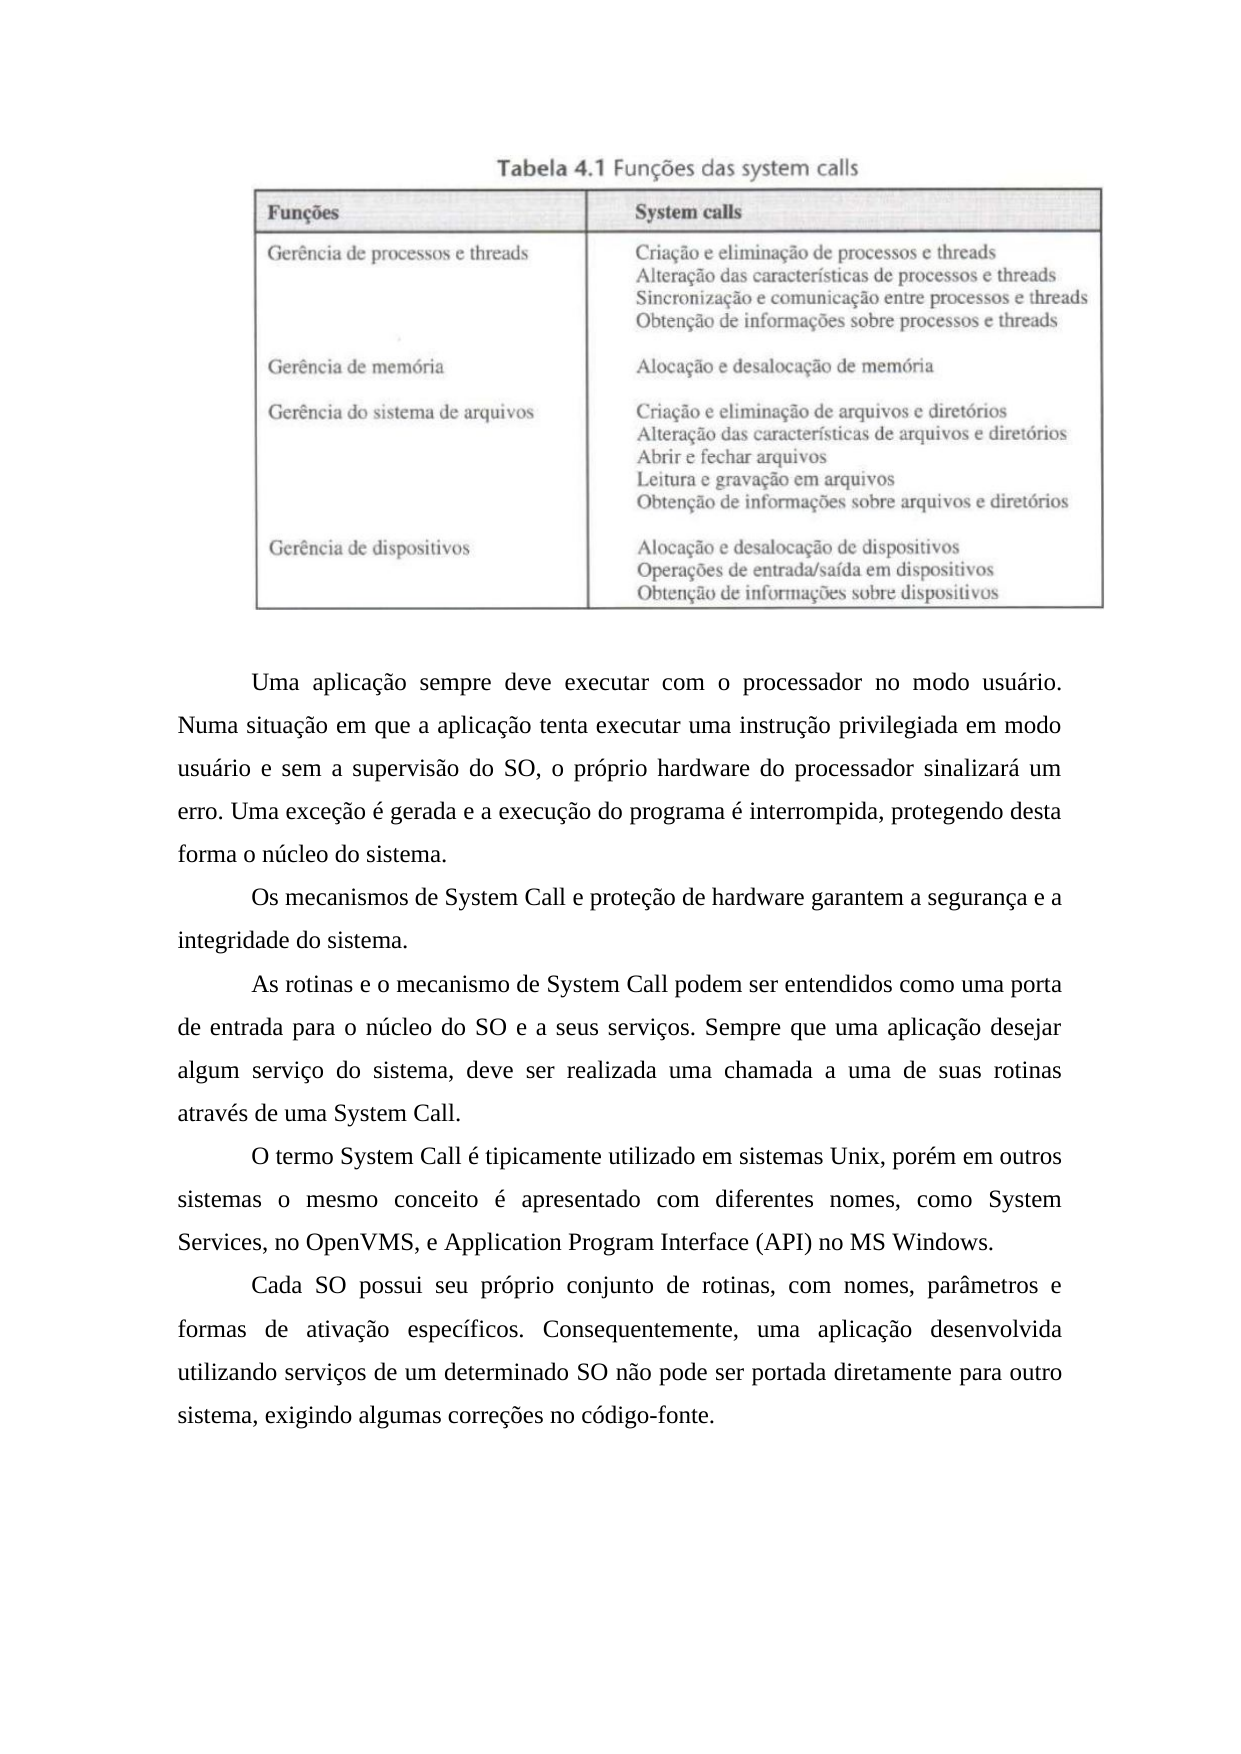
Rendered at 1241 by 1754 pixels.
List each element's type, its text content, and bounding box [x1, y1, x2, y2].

text O termo System Call é tipicamente utilizado em sistemas Unix, porém em outros sistemas o mesmo conceito é apresentado com diferentes nomes, como System Services, no OpenVMS, e Application Program Interface (API) no MS Windows. [177, 1141, 1063, 1256]
text As rotinas e o mecanismo de System Call podem ser entendidos como uma porta de entrada para o núcleo do SO e a seus serviços. Sempre que uma aplicação desejar algum serviço do sistema, deve ser realizada uma chamada a uma de suas rotinas através de uma System Call. [177, 969, 1063, 1127]
picture [251, 147, 1105, 610]
text Os mecanismos de System Call e proteção de hardware garantem a segurança e a integridade do sistema. [177, 882, 1063, 954]
text Uma aplicação sempre deve executar com o processador no modo usuário. Numa situação em que a aplicação tenta executar uma instrução privilegiada em modo usuário e sem a supervisão do SO, o próprio hardware do processador sinalizará um erro. Uma exceção é gerada e a execução do programa é interrompida, protegendo desta forma o núcleo do sistema. [177, 667, 1063, 868]
text Cada SO possui seu próprio conjunto de rotinas, com nomes, parâmetros e formas de ativação específicos. Consequentemente, uma aplicação desenvolvida utilizando serviços de um determinado SO não pode ser portada diretamente para outro sistema, exigindo algumas correções no código-fonte. [177, 1271, 1063, 1429]
